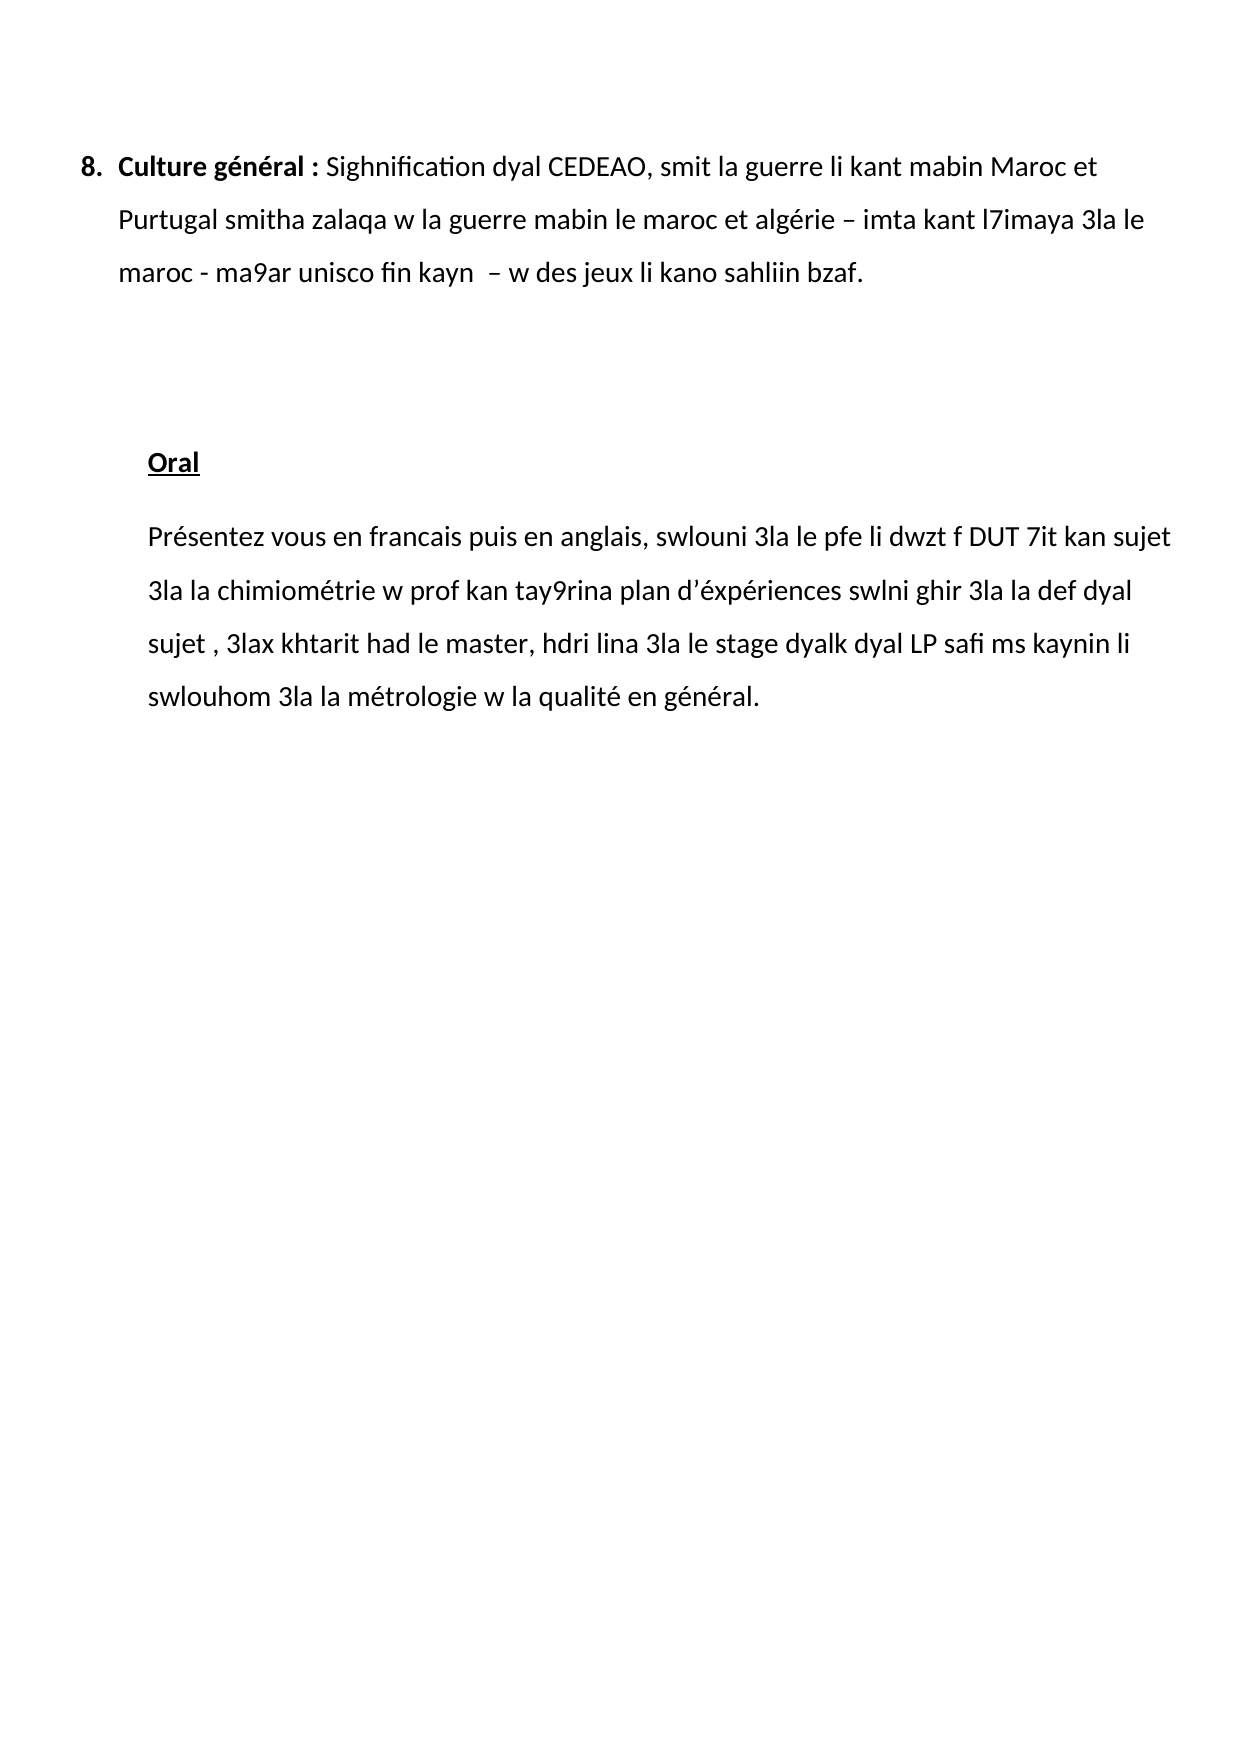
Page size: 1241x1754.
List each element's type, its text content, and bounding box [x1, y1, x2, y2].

text Oral [148, 444, 1181, 479]
text Présentez vous en francais puis en anglais, swlouni 3la le pfe li dwzt f DUT 7it kan sujet 3la la chimiométrie w prof kan tay9rina plan d’éxpériences swlni ghir 3la la def dyal sujet , 3lax khtarit had le master, hdri lina 3la le stage dyalk dyal LP safi ms kaynin li swlouhom 3la la métrologie w la qualité en général. [148, 518, 1181, 714]
list Culture général : Sighnification dyal CEDEAO, smit la guerre li kant mabin Maroc et Purtugal smitha zalaqa w la guerre mabin le maroc et algérie – imta kant l7imaya 3la le maroc - ma9ar unisco fin kayn – w des jeux li kano sahliin bzaf. [81, 148, 1181, 290]
